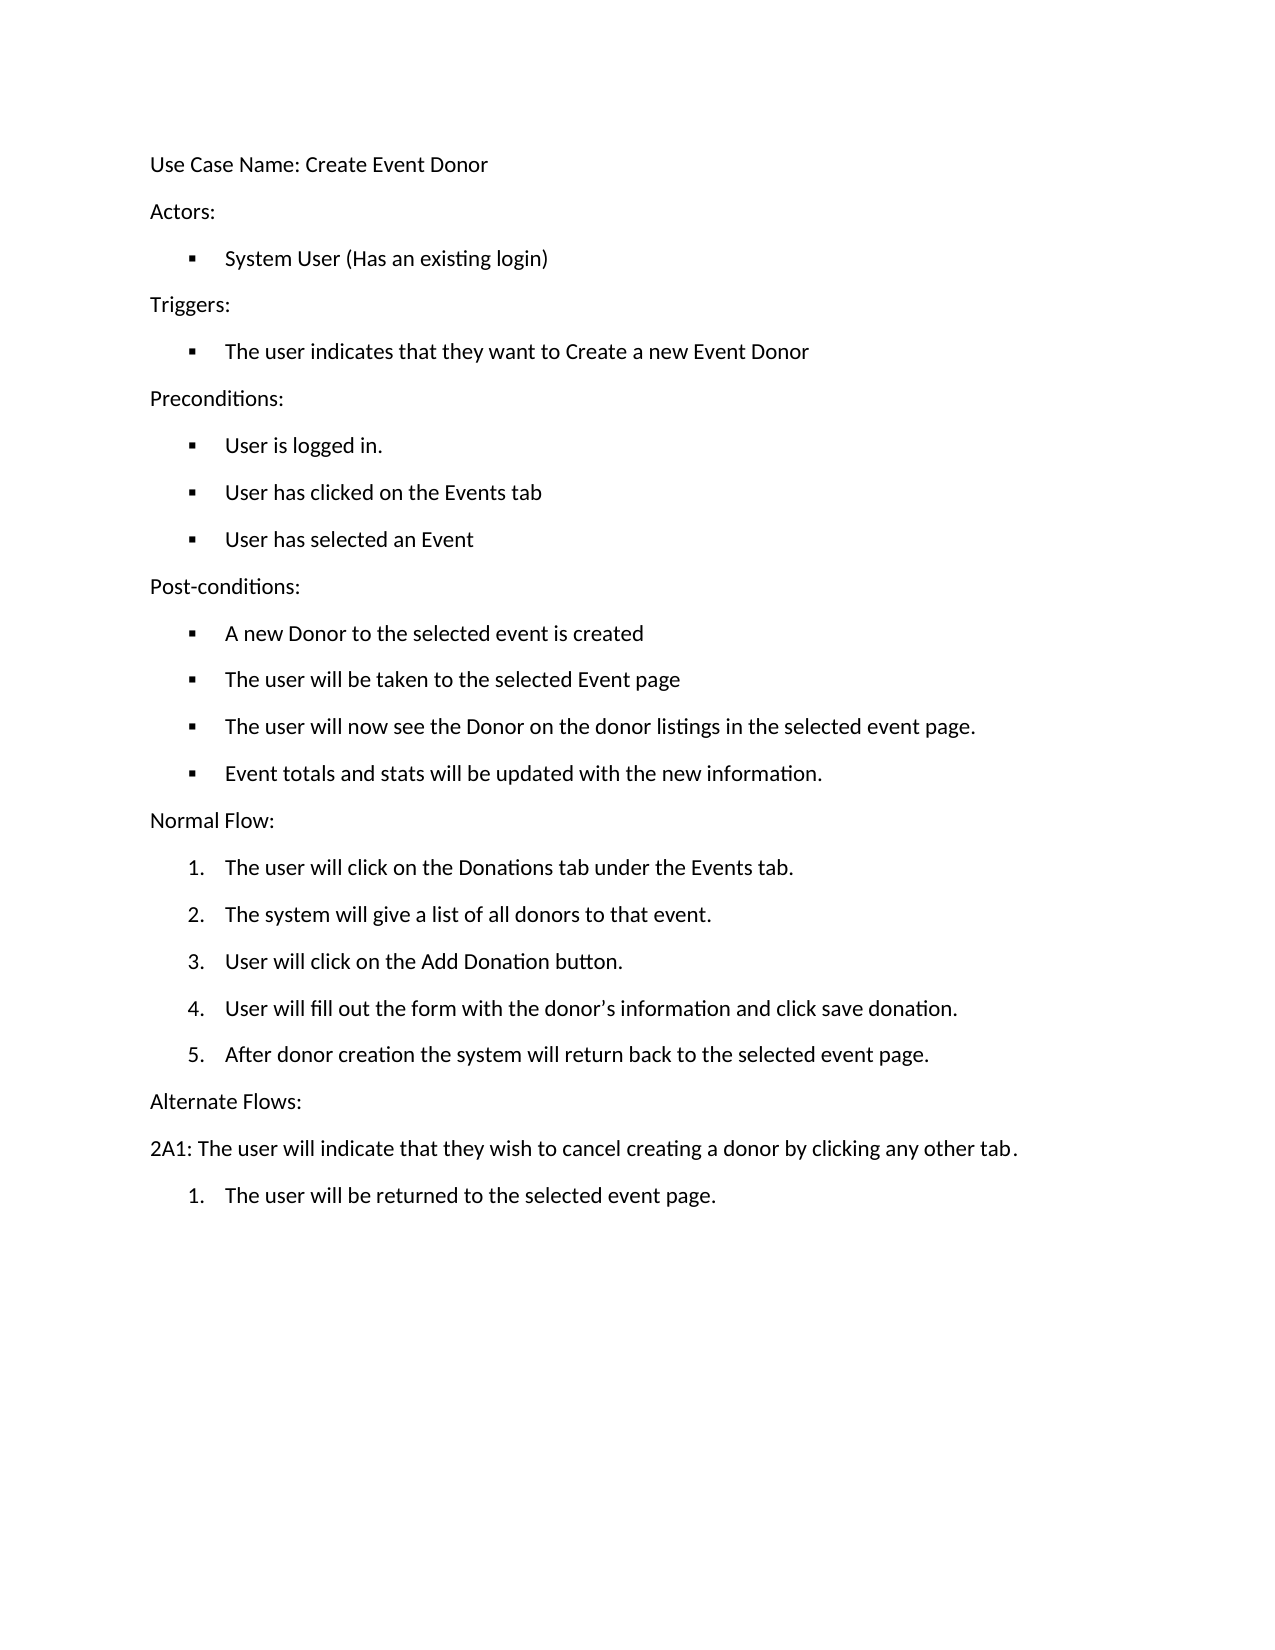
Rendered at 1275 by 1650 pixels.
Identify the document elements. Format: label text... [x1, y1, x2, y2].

text Alternate Flows: [150, 1087, 1125, 1116]
list System User (Has an existing login) [187, 244, 1125, 272]
list Event totals and stats will be updated with the new information. [187, 759, 1125, 787]
text Actors: [150, 197, 1125, 225]
text Normal Flow: [150, 806, 1125, 834]
text Preconditions: [150, 384, 1125, 412]
list A new Donor to the selected event is created [187, 619, 1125, 647]
list The user will be returned to the selected event page. [187, 1181, 1125, 1209]
text Triggers: [150, 291, 1125, 319]
list User is logged in. [187, 431, 1125, 459]
list The user will be taken to the selected Event page [187, 666, 1125, 694]
text 2A1: The user will indicate that they wish to cancel creating a donor by clicking any other tab. [150, 1134, 1125, 1162]
list The user indicates that they want to Create a new Event Donor [187, 337, 1125, 366]
text Post-conditions: [150, 572, 1125, 600]
list User has selected an Event [187, 525, 1125, 553]
list The user will now see the Donor on the donor listings in the selected event page. [187, 712, 1125, 741]
list After donor creation the system will return back to the selected event page. [187, 1041, 1125, 1069]
list The system will give a list of all donors to that event. [187, 900, 1125, 928]
text Use Case Name: Create Event Donor [150, 150, 1125, 178]
list The user will click on the Donations tab under the Events tab. [187, 853, 1125, 881]
list User has clicked on the Events tab [187, 478, 1125, 506]
list User will fill out the form with the donor’s information and click save donation. [187, 994, 1125, 1022]
list User will click on the Add Donation button. [187, 947, 1125, 975]
